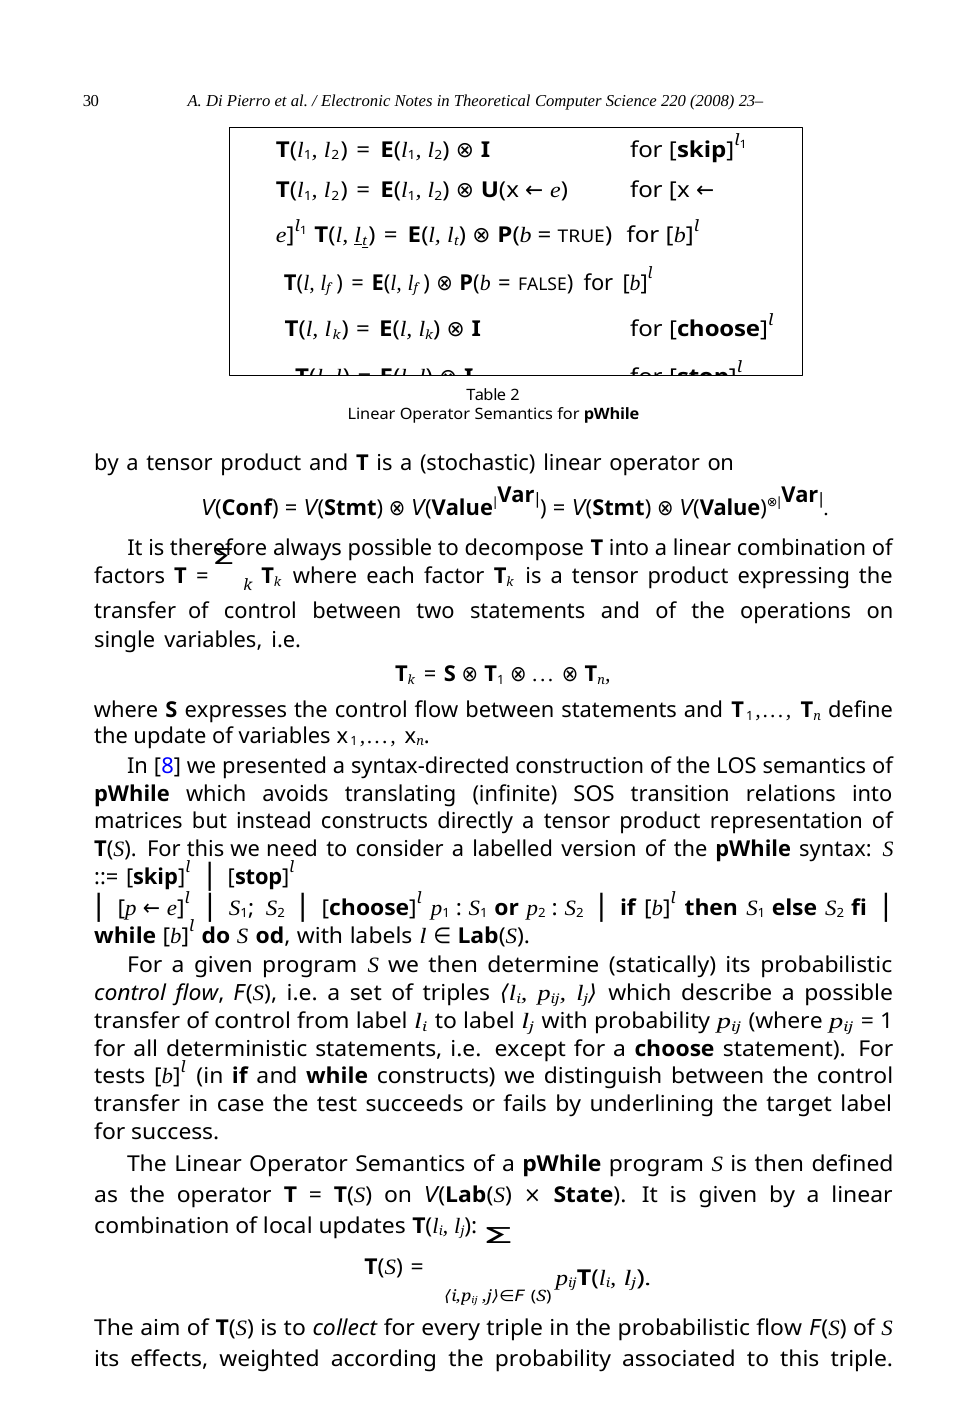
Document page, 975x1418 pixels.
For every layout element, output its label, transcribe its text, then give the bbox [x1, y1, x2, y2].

text For a given program S we then determine (statically) its probabilistic control flow, F(S), i.e. a set of triples ⟨li, pij, lj⟩ which describe a possible transfer of control from label li to label lj with probability pij (where pij = 1 for all deterministic statements, i.e. except for a choose statement). For tests [b]l (in if and while constructs) we distinguish between the control transfer in case the test succeeds or fails by underlining the target label for success. [94, 951, 893, 1145]
text It is therefore always possible to decompose T into a linear combination of factors T = k Tk where each factor Tk is a tensor product expressing the transfer of control between two statements and of the operations on single variables, i.e. [94, 532, 893, 654]
text by a tensor product and T is a (stochastic) linear operator on [94, 447, 904, 476]
text T(S) = [364, 1251, 552, 1281]
text pijT(li, lj). [555, 1261, 904, 1291]
text Table 2 [82, 386, 904, 404]
text The Linear Operator Semantics of a pWhile program S is then defined as the operator T = T(S) on V(Lab(S) × State). It is given by a linear combination of local updates T(li, lj): [94, 1148, 893, 1239]
text Linear Operator Semantics for pWhile [82, 404, 904, 423]
text while [b]l do S od, with labels l ∈ Lab(S). [94, 921, 904, 949]
text | [p ← e]l | S1; S2 | [choose]l p1 : S1 or p2 : S2 | if [b]l then S1 else S2 fi | [94, 890, 904, 921]
text ⟨i,pij ,j⟩∈F (S) [71, 1285, 552, 1306]
text In [8] we presented a syntax-directed construction of the LOS semantics of pWhile which avoids translating (infinite) SOS transition relations into matrices but instead constructs directly a tensor product representation of T(S). For this we need to consider a labelled version of the pWhile syntax: S ::= [skip]l | [stop]l [94, 751, 893, 890]
text Tk = S ⊗ T1 ⊗ ... ⊗ Tn, [395, 658, 904, 688]
text V(Conf) = V(Stmt) ⊗ V(Value|Var|) = V(Stmt) ⊗ V(Value)⊗|Var|. [127, 479, 904, 522]
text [94, 1312, 893, 1373]
text where S expresses the control flow between statements and T1,..., Tn define the update of variables x1,..., xn. [94, 696, 893, 749]
